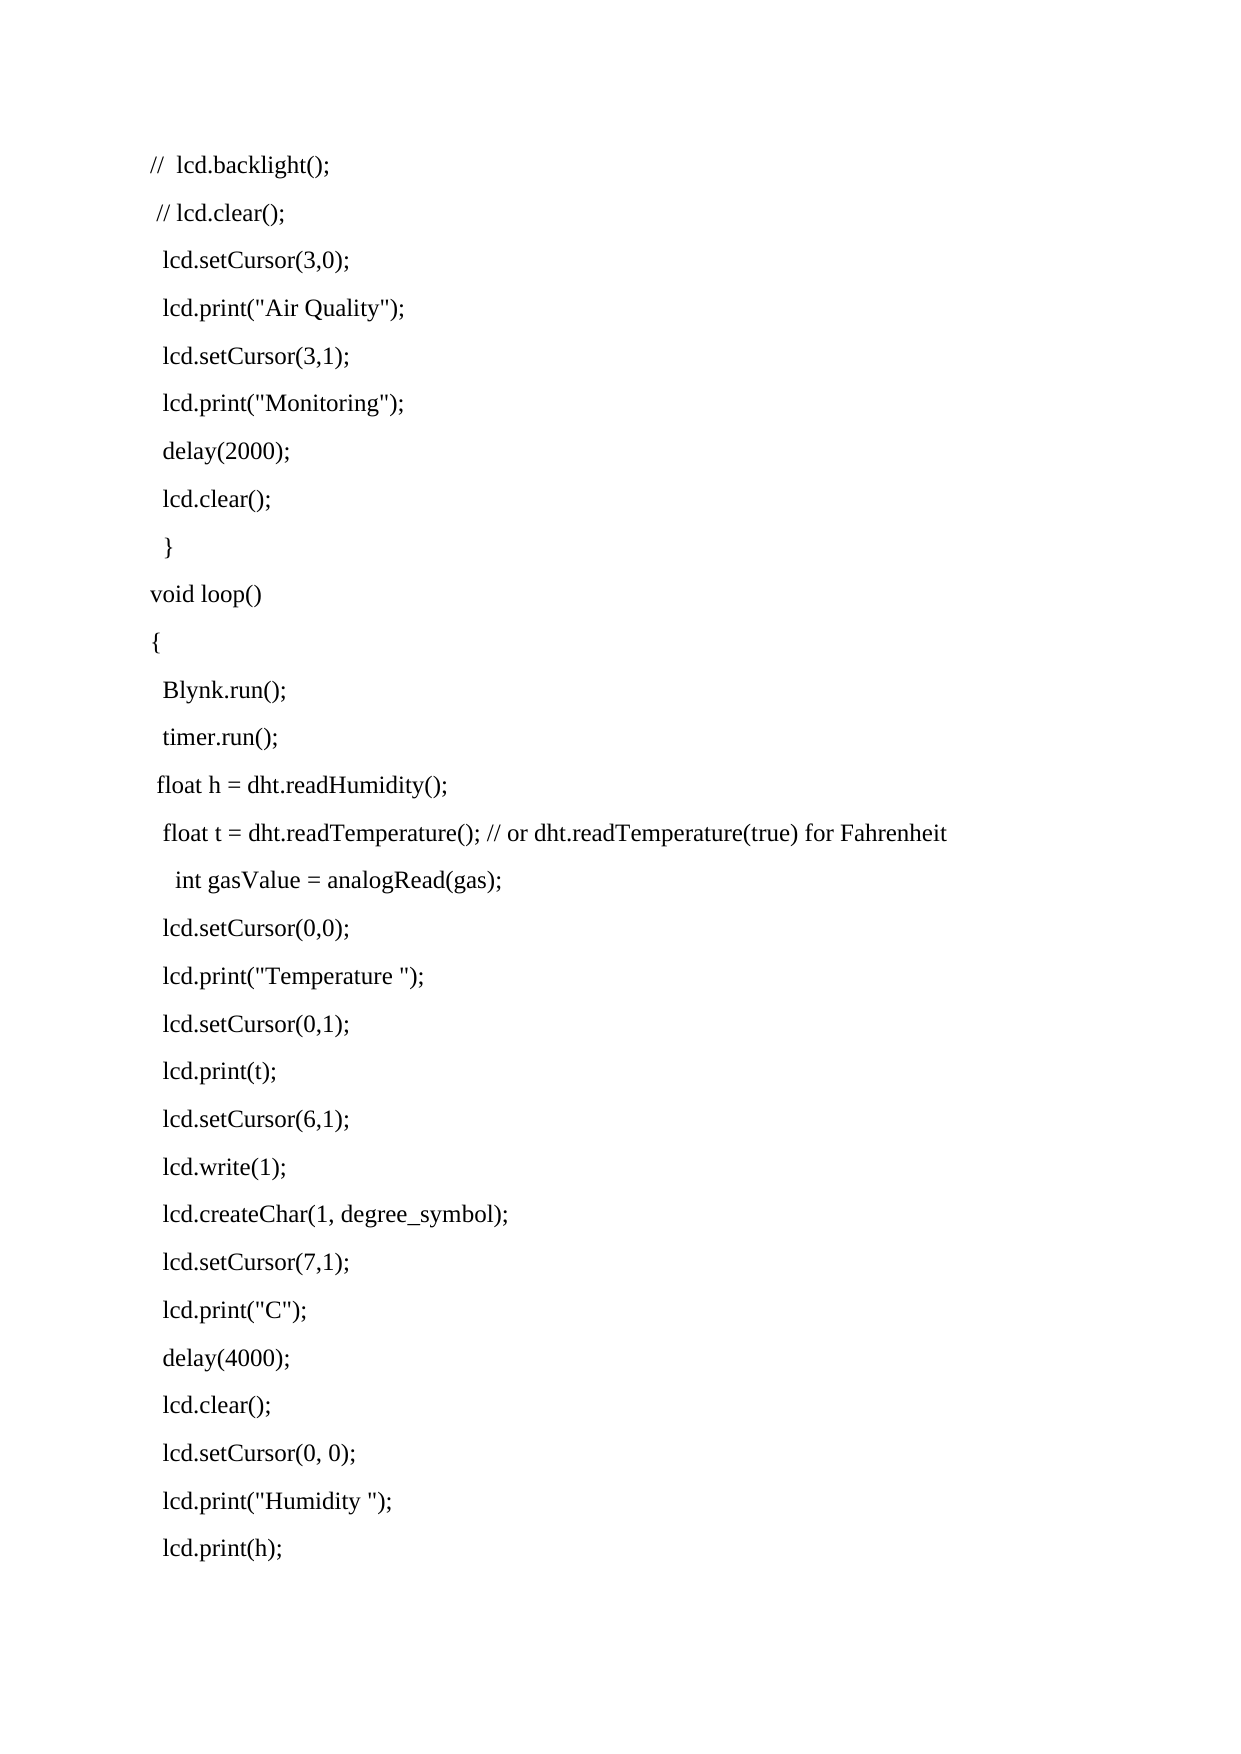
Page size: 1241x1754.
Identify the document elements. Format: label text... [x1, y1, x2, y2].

text float h = dht.readHumidity(); [150, 770, 1090, 799]
text void loop() [150, 579, 1090, 608]
text { [150, 627, 1090, 656]
text lcd.print("C"); [150, 1295, 1090, 1324]
text lcd.print(h); [150, 1533, 1090, 1562]
text lcd.clear(); [150, 1390, 1090, 1419]
text lcd.print("Air Quality"); [150, 293, 1090, 322]
text lcd.setCursor(7,1); [150, 1247, 1090, 1276]
text lcd.setCursor(0, 0); [150, 1438, 1090, 1467]
text lcd.createChar(1, degree_symbol); [150, 1199, 1090, 1228]
text lcd.print("Monitoring"); [150, 388, 1090, 417]
text Blynk.run(); [150, 675, 1090, 703]
text lcd.print("Temperature "); [150, 961, 1090, 990]
text // lcd.backlight(); [150, 150, 1090, 179]
text lcd.clear(); [150, 484, 1090, 513]
text // lcd.clear(); [150, 198, 1090, 226]
text float t = dht.readTemperature(); // or dht.readTemperature(true) for Fahrenheit [150, 818, 1090, 847]
text lcd.write(1); [150, 1152, 1090, 1181]
text } [150, 532, 1090, 560]
text lcd.print("Humidity "); [150, 1486, 1090, 1514]
text lcd.setCursor(0,1); [150, 1009, 1090, 1037]
text lcd.setCursor(0,0); [150, 913, 1090, 942]
text lcd.setCursor(3,0); [150, 245, 1090, 274]
text delay(4000); [150, 1343, 1090, 1371]
text lcd.setCursor(3,1); [150, 341, 1090, 369]
text lcd.print(t); [150, 1056, 1090, 1085]
text delay(2000); [150, 436, 1090, 465]
text lcd.setCursor(6,1); [150, 1104, 1090, 1133]
text int gasValue = analogRead(gas); [150, 866, 1090, 894]
text timer.run(); [150, 722, 1090, 751]
